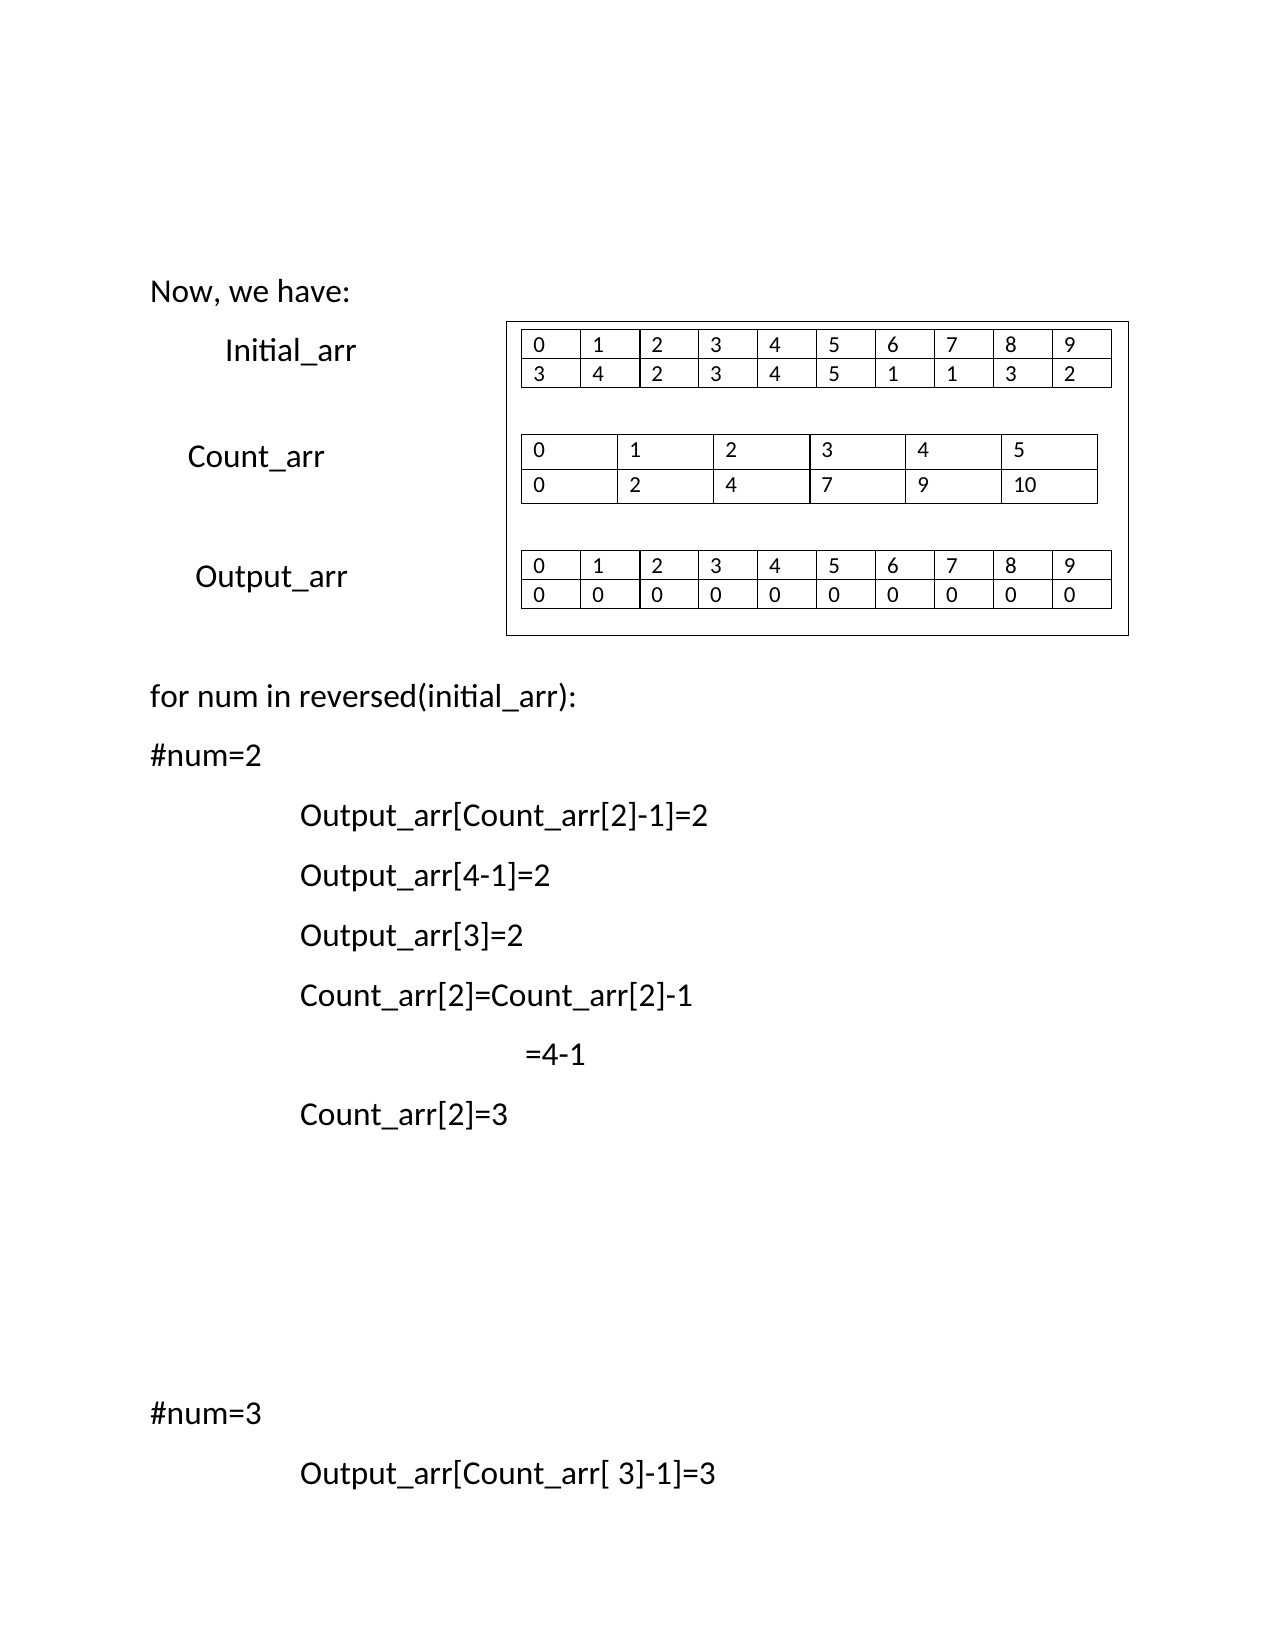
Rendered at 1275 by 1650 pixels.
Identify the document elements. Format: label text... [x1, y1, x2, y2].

text Output_arr[3]=2 [150, 914, 1125, 954]
text Count_arr[2]=3 [150, 1093, 1125, 1134]
text Output_arr[4-1]=2 [150, 854, 1125, 895]
text Output_arr[Count_arr[ 3]-1]=3 [150, 1452, 1125, 1493]
text for num in reversed(initial_arr): [150, 675, 1125, 715]
text =4-1 [150, 1033, 1125, 1074]
text Output_arr[Count_arr[2]-1]=2 [150, 794, 1125, 835]
text #num=2 [150, 734, 1125, 775]
text #num=3 [150, 1392, 1125, 1433]
text Initial_arr [150, 329, 506, 370]
text Now, we have: [150, 269, 1125, 310]
text Count_arr[2]=Count_arr[2]-1 [150, 974, 1125, 1014]
text Output_arr [150, 555, 506, 596]
text Count_arr [150, 436, 506, 476]
